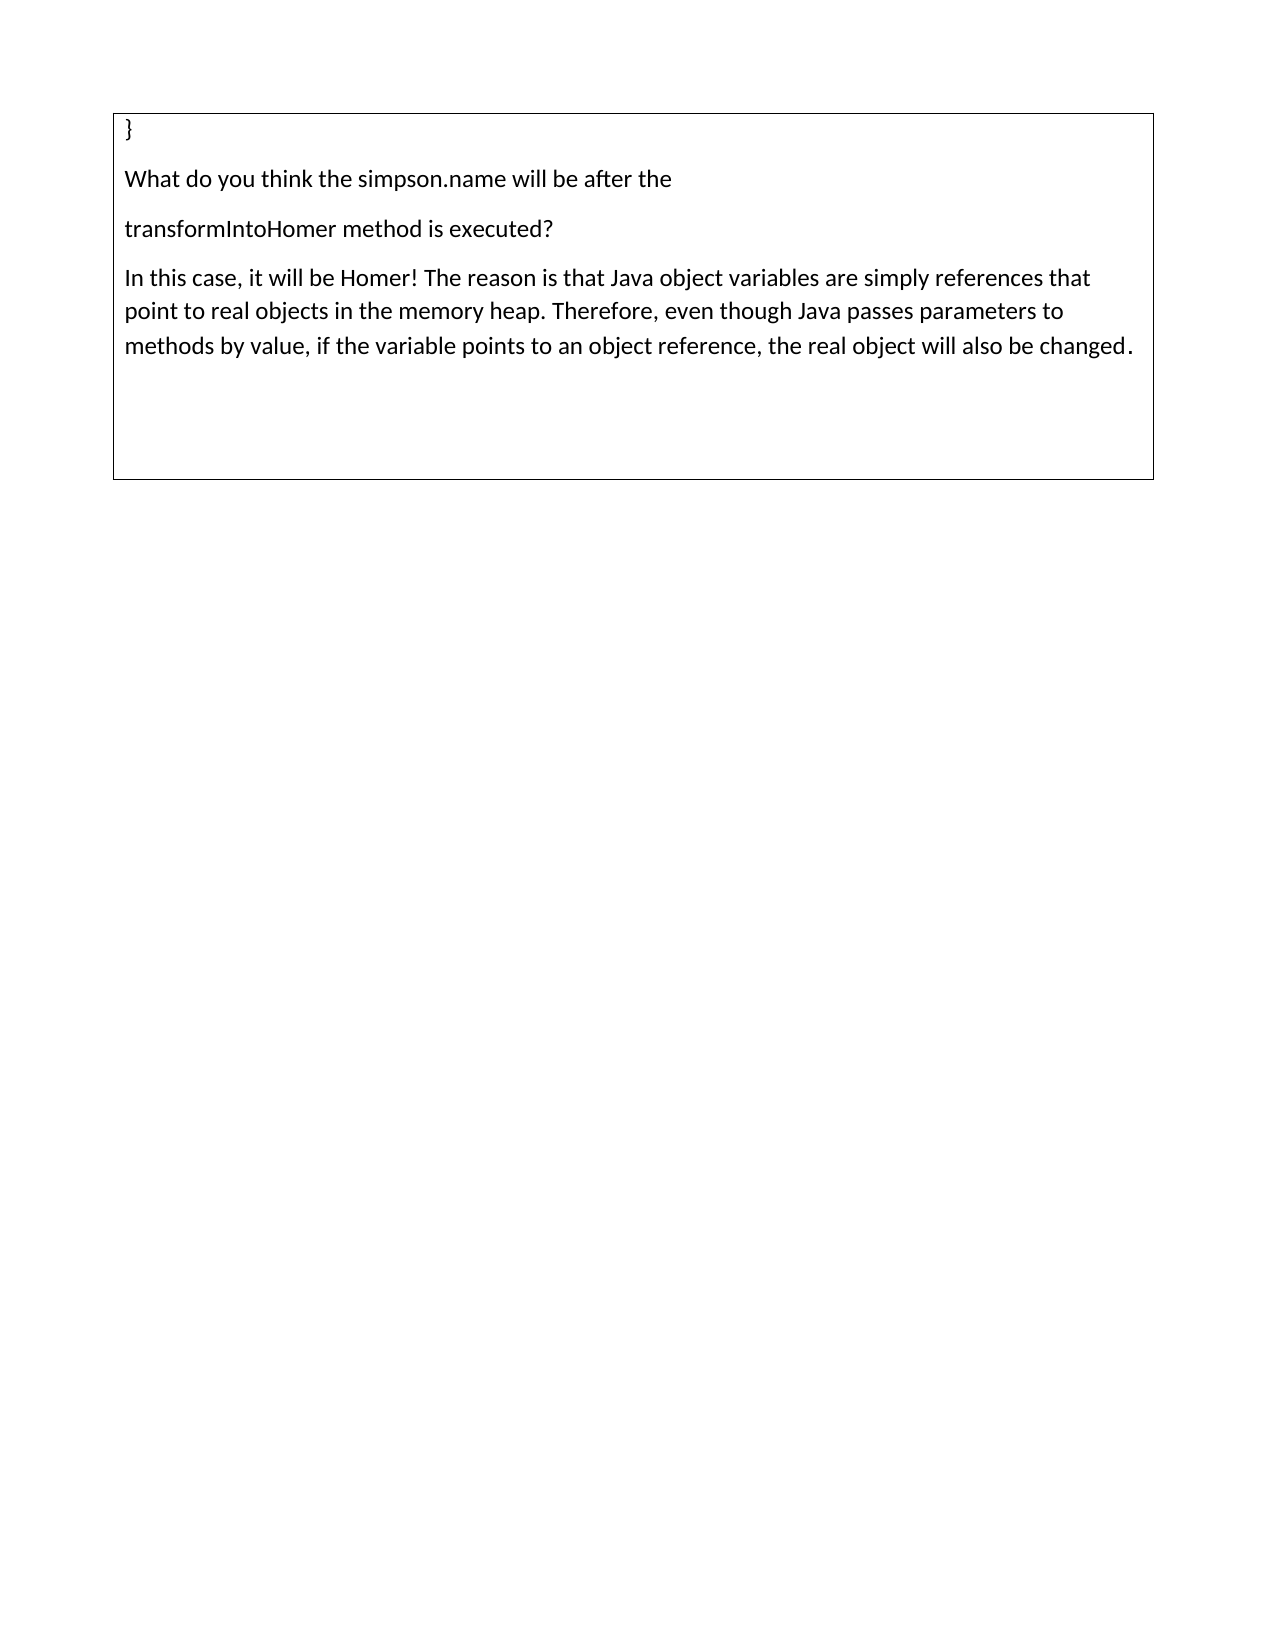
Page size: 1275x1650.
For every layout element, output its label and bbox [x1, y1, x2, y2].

table_cell [114, 114, 1153, 479]
